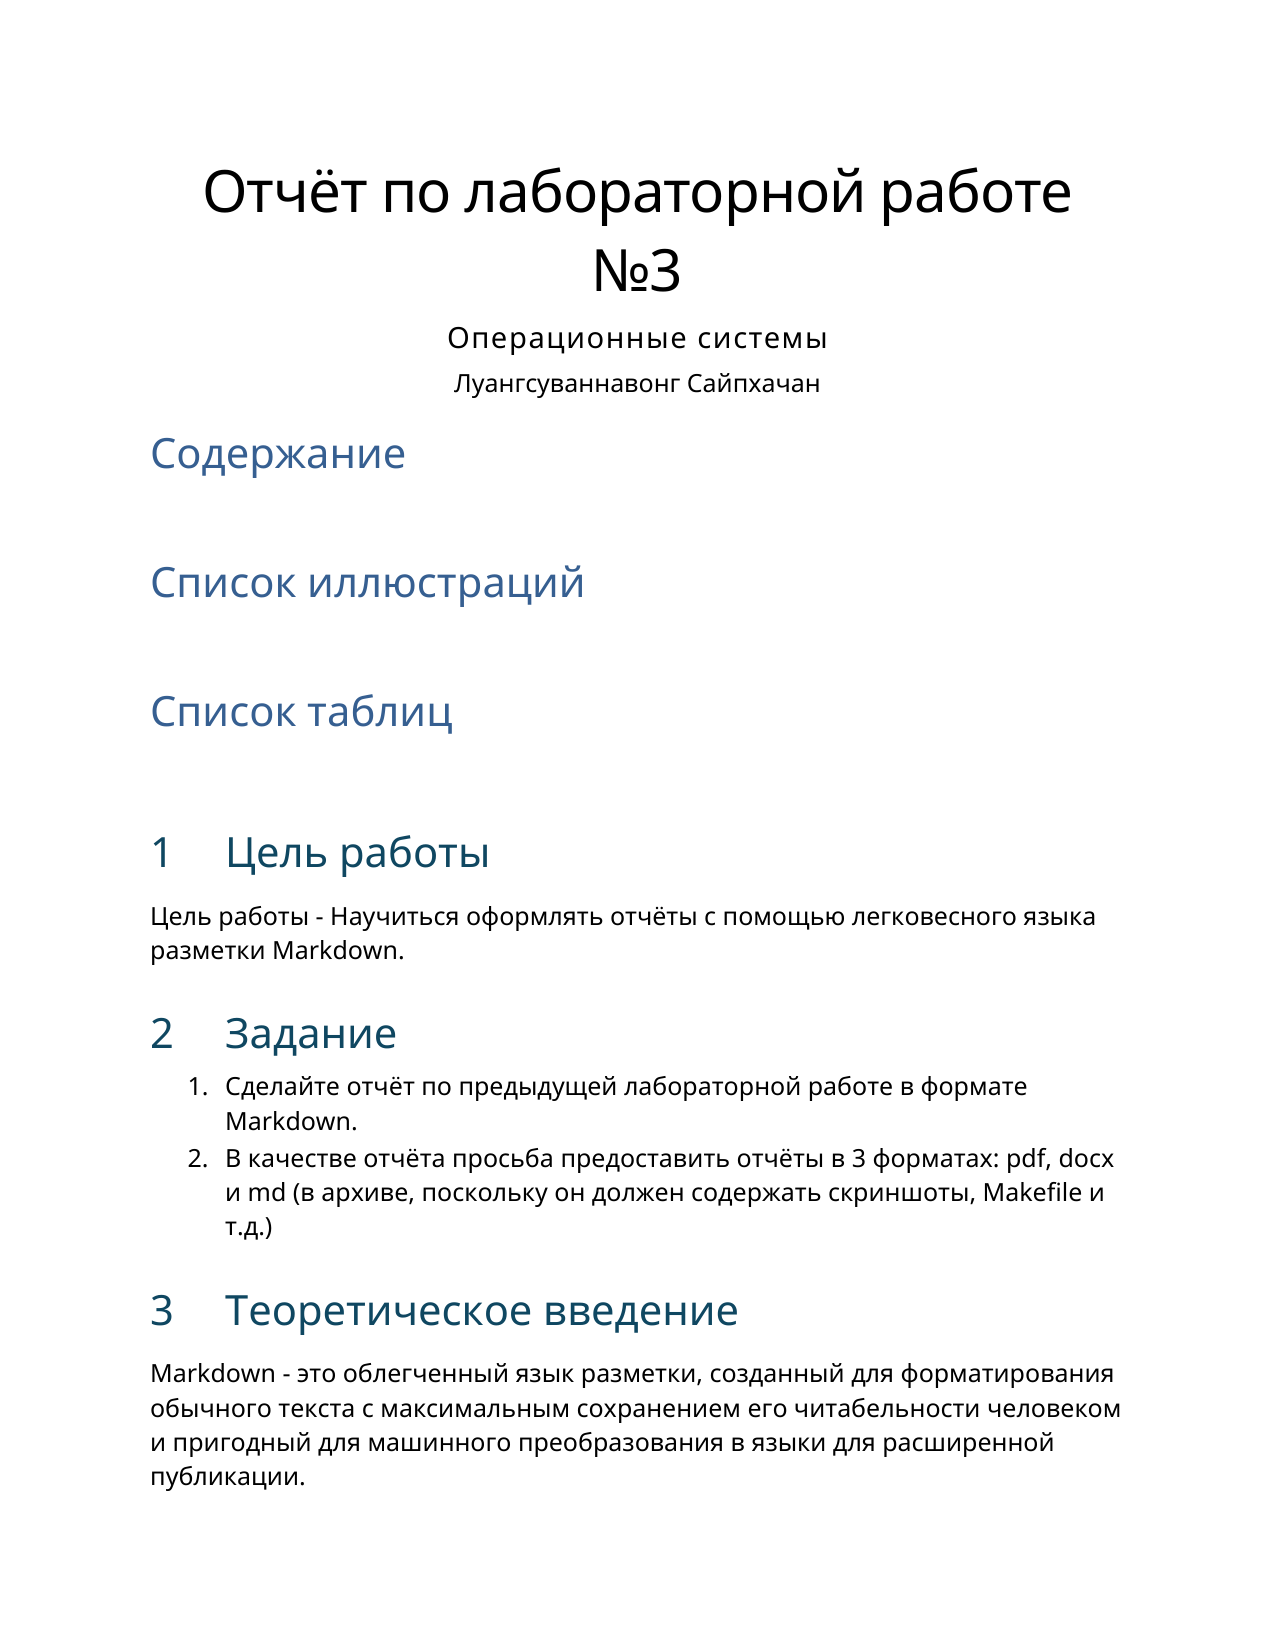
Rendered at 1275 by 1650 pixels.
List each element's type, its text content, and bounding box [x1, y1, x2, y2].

subtitle Операционные системы [150, 317, 1125, 357]
subtitle 1 Цель работы [150, 823, 1125, 879]
subtitle 3 Теоретическое введение [150, 1281, 1125, 1337]
text Луангсуваннавонг Сайпхачан [150, 365, 1125, 399]
list Сделайте отчёт по предыдущей лабораторной работе в формате Markdown. [187, 1069, 1125, 1137]
list В качестве отчёта просьба предоставить отчёты в 3 форматах: pdf, docx и md (в архиве, поскольку он должен содержать скриншоты, Makefile и т.д.) [187, 1141, 1125, 1243]
text Цель работы - Научиться оформлять отчёты с помощью легковесного языка разметки Markdown. [150, 898, 1125, 966]
title Отчёт по лабораторной работе №3 [150, 150, 1125, 309]
text Markdown - это облегченный язык разметки, созданный для форматирования обычного текста с максимальным сохранением его читабельности человеком и пригодный для машинного преобразования в языки для расширенной публикации. [150, 1356, 1125, 1492]
subtitle 2 Задание [150, 1004, 1125, 1061]
